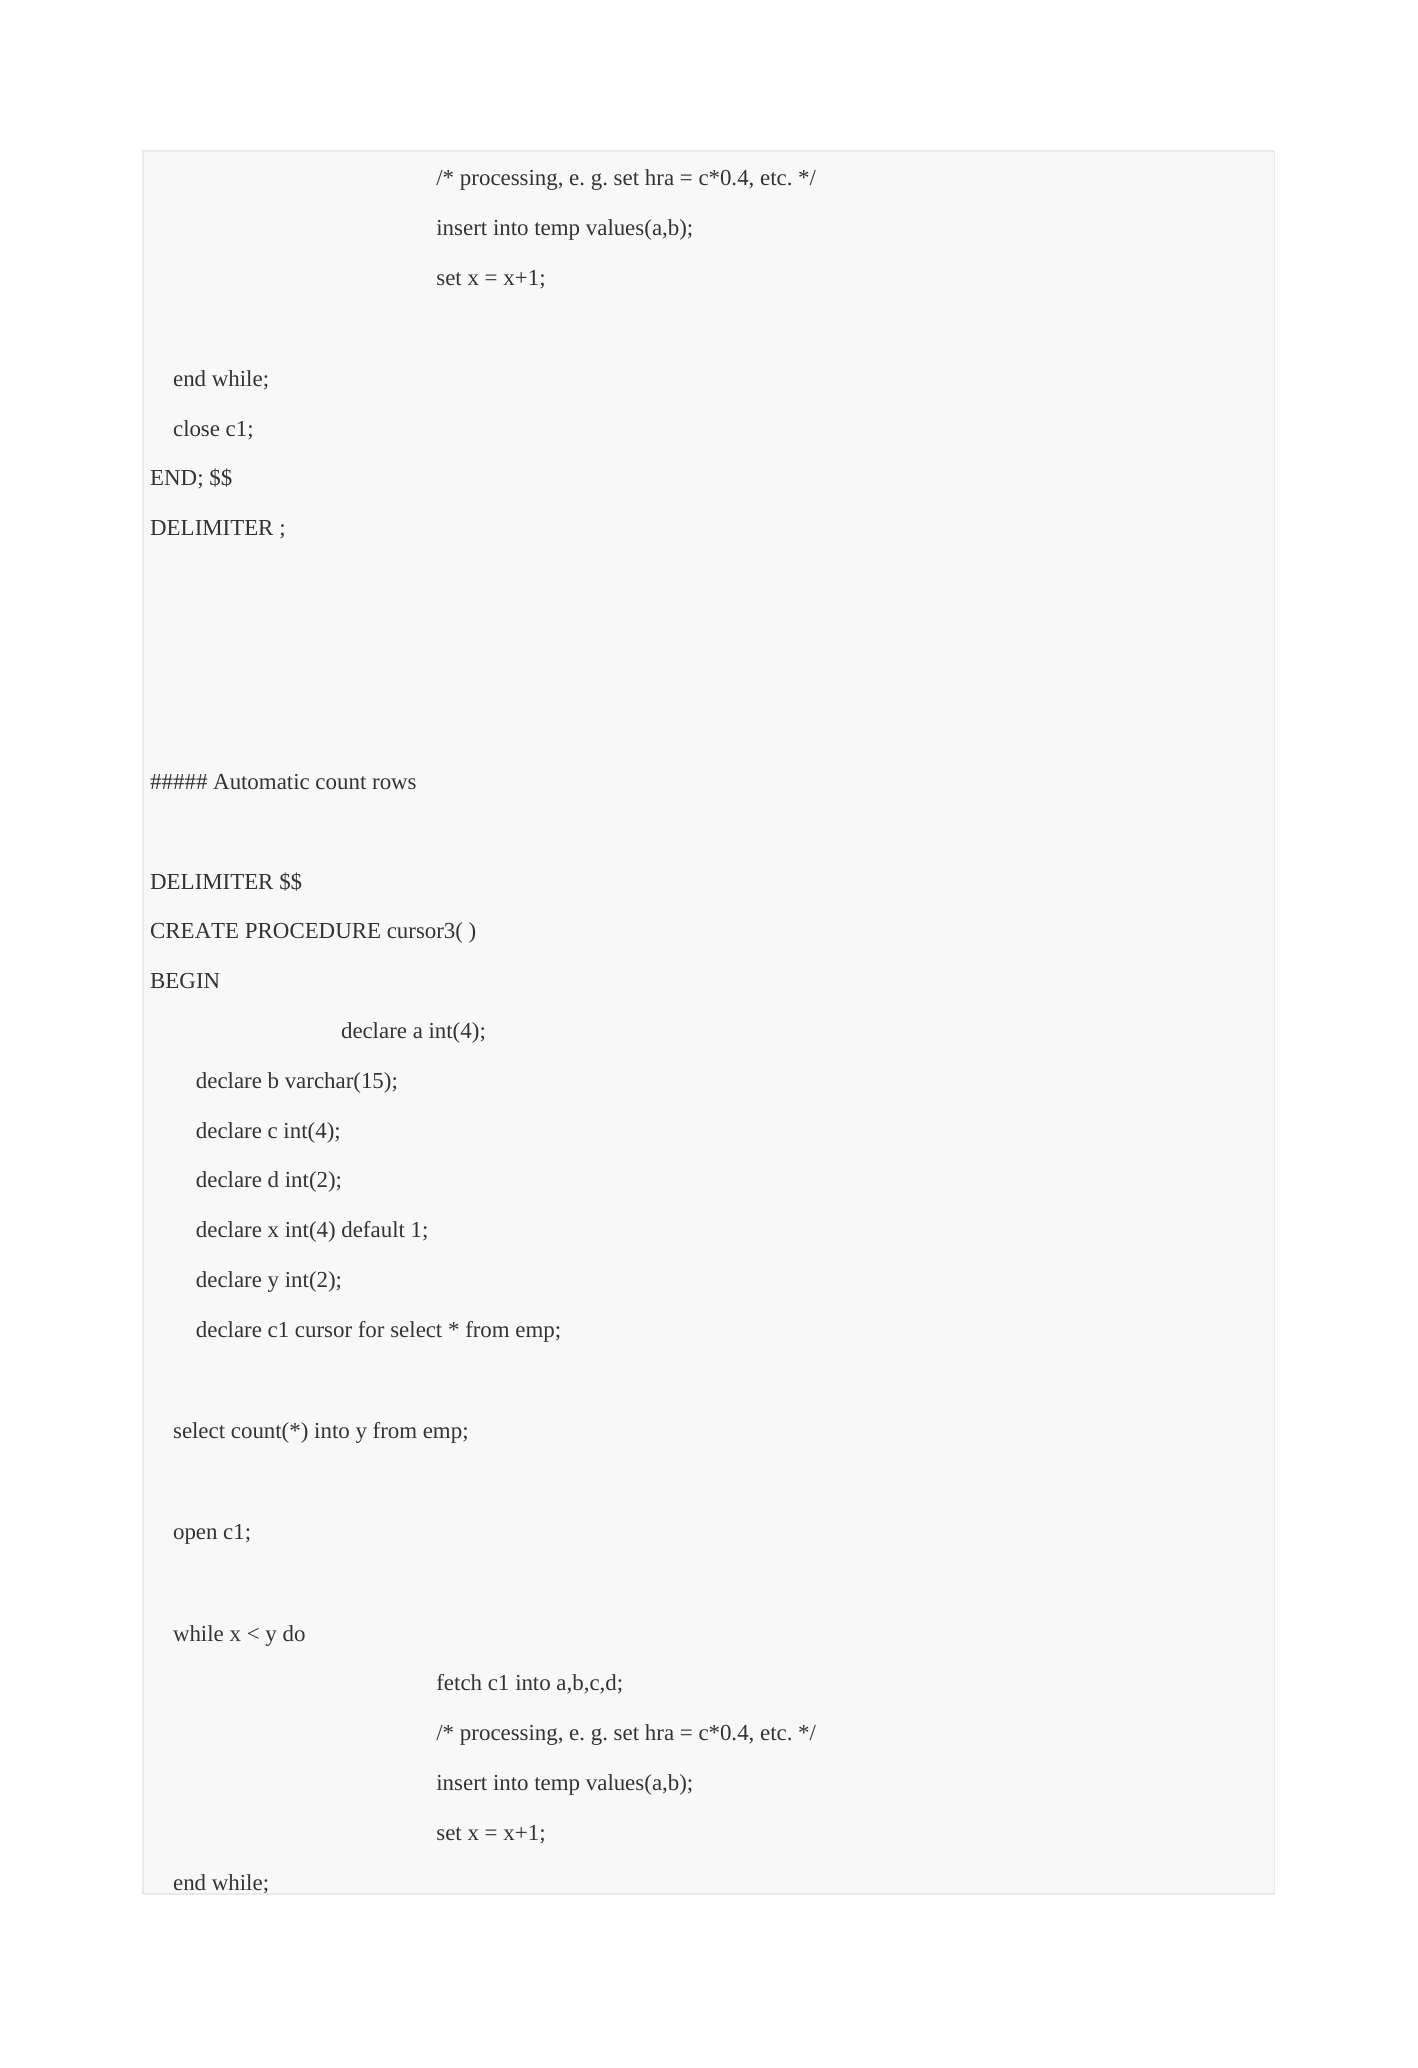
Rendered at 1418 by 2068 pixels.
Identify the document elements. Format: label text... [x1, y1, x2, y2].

text DELIMITER $$ [144, 854, 1274, 894]
text BEGIN [144, 953, 1274, 994]
text while x < y do [144, 1606, 1274, 1646]
text DELIMITER ; [144, 500, 1274, 541]
text close c1; [144, 401, 1274, 441]
text insert into temp values(a,b); [144, 1755, 1274, 1795]
text fetch c1 into a,b,c,d; [144, 1655, 1274, 1696]
text declare c1 cursor for select * from emp; [144, 1302, 1274, 1342]
text declare a int(4); [144, 1003, 1274, 1043]
text declare y int(2); [144, 1252, 1274, 1292]
text declare x int(4) default 1; [144, 1202, 1274, 1243]
text END; $$ [144, 450, 1274, 491]
text end while; [144, 351, 1274, 391]
text declare c int(4); [144, 1103, 1274, 1143]
text set x = x+1; [144, 249, 1274, 290]
text open c1; [144, 1504, 1274, 1545]
text ##### Automatic count rows [144, 754, 1274, 794]
text /* processing, e. g. set hra = c*0.4, etc. */ [144, 152, 1274, 190]
text select count(*) into y from emp; [144, 1403, 1274, 1443]
text end while; [144, 1854, 1274, 1893]
text CREATE PROCEDURE cursor3( ) [144, 903, 1274, 944]
text declare d int(2); [144, 1152, 1274, 1193]
text declare b varchar(15); [144, 1053, 1274, 1093]
text set x = x+1; [144, 1805, 1274, 1845]
text /* processing, e. g. set hra = c*0.4, etc. */ [144, 1705, 1274, 1746]
text insert into temp values(a,b); [144, 200, 1274, 240]
